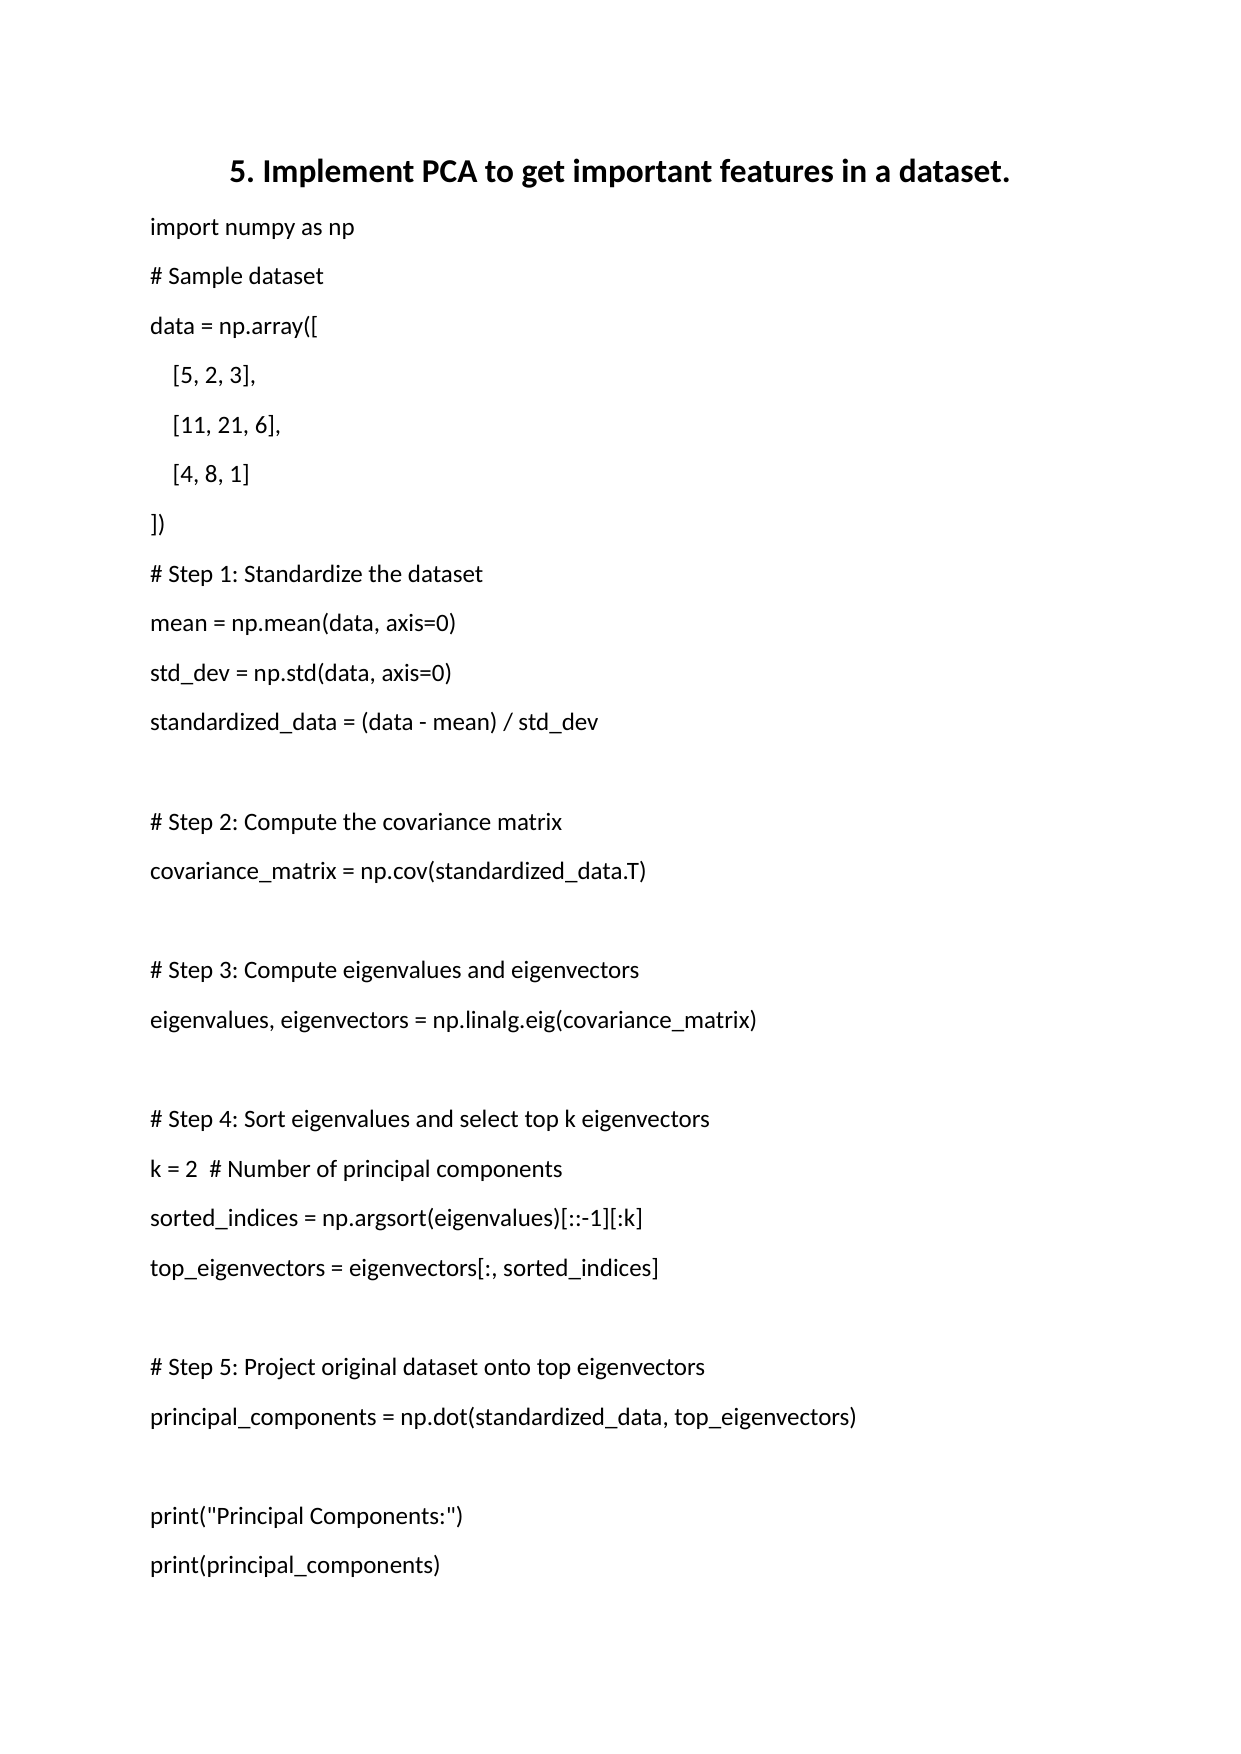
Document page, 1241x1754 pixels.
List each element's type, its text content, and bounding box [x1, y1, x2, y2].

text # Step 2: Compute the covariance matrix [150, 806, 1090, 836]
text # Step 3: Compute eigenvalues and eigenvectors [150, 954, 1090, 985]
text top_eigenvectors = eigenvectors[:, sorted_indices] [150, 1252, 1090, 1282]
text [5, 2, 3], [150, 359, 1090, 390]
text std_dev = np.std(data, axis=0) [150, 657, 1090, 687]
text # Step 4: Sort eigenvalues and select top k eigenvectors [150, 1103, 1090, 1134]
text # Step 5: Project original dataset onto top eigenvectors [150, 1351, 1090, 1382]
text # Sample dataset [150, 260, 1090, 291]
text [11, 21, 6], [150, 409, 1090, 439]
text k = 2 # Number of principal components [150, 1153, 1090, 1183]
text data = np.array([ [150, 310, 1090, 340]
text principal_components = np.dot(standardized_data, top_eigenvectors) [150, 1401, 1090, 1431]
text import numpy as np [150, 211, 1090, 241]
text # Step 1: Standardize the dataset [150, 558, 1090, 588]
text eigenvalues, eigenvectors = np.linalg.eig(covariance_matrix) [150, 1004, 1090, 1034]
text ]) [150, 508, 1090, 539]
text standardized_data = (data - mean) / std_dev [150, 706, 1090, 737]
text 5. Implement PCA to get important features in a dataset. [150, 150, 1090, 191]
text print(principal_components) [150, 1549, 1090, 1580]
text print("Principal Components:") [150, 1500, 1090, 1530]
text covariance_matrix = np.cov(standardized_data.T) [150, 855, 1090, 886]
text [4, 8, 1] [150, 458, 1090, 489]
text sorted_indices = np.argsort(eigenvalues)[::-1][:k] [150, 1202, 1090, 1233]
text mean = np.mean(data, axis=0) [150, 607, 1090, 638]
